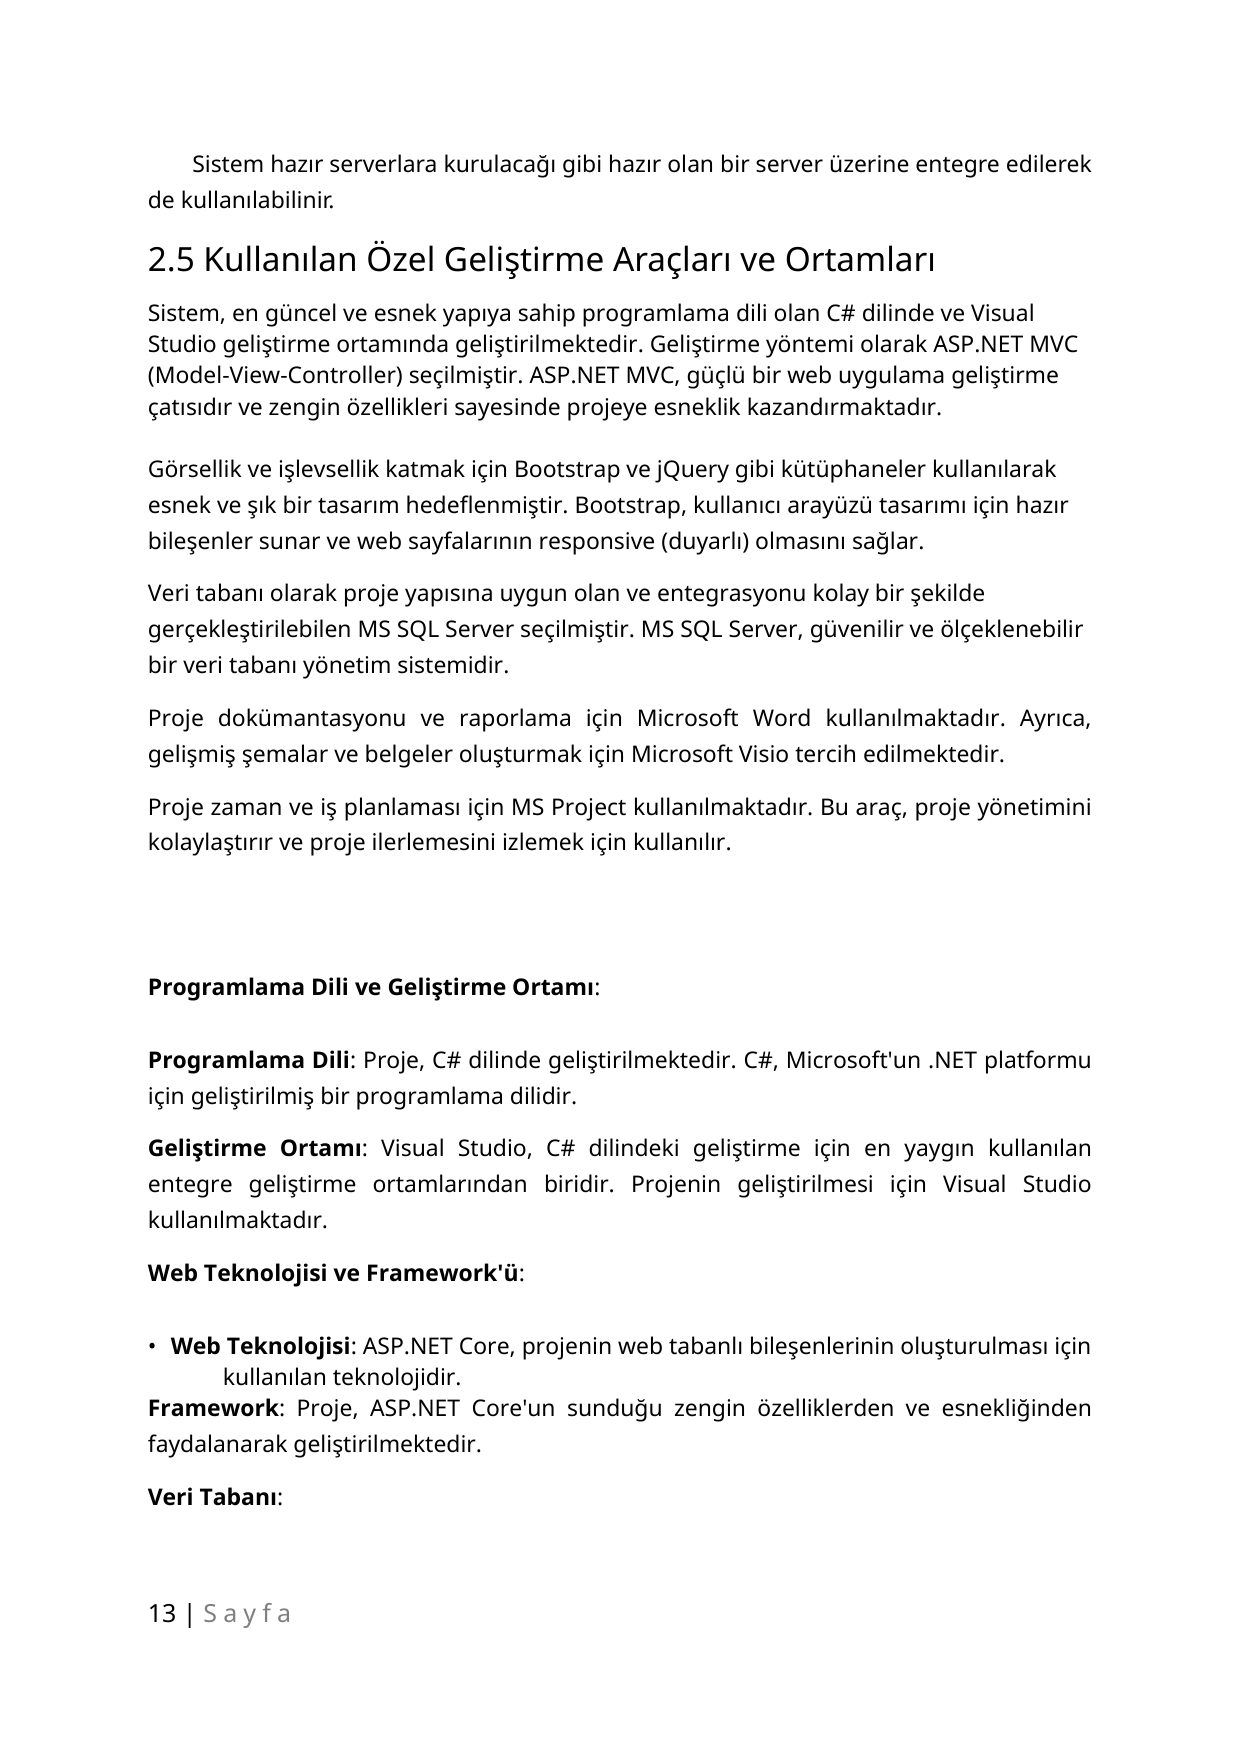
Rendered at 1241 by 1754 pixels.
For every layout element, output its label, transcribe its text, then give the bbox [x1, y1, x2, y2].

text Proje dokümantasyonu ve raporlama için Microsoft Word kullanılmaktadır. Ayrıca, gelişmiş şemalar ve belgeler oluşturmak için Microsoft Visio tercih edilmektedir. [148, 702, 1093, 769]
subtitle 2.5 Kullanılan Özel Geliştirme Araçları ve Ortamları [148, 236, 1093, 282]
text Görsellik ve işlevsellik katmak için Bootstrap ve jQuery gibi kütüphaneler kullanılarak esnek ve şık bir tasarım hedeflenmiştir. Bootstrap, kullanıcı arayüzü tasarımı için hazır bileşenler sunar ve web sayfalarının responsive (duyarlı) olmasını sağlar. [148, 453, 1093, 556]
text Sistem, en güncel ve esnek yapıya sahip programlama dili olan C# dilinde ve Visual Studio geliştirme ortamında geliştirilmektedir. Geliştirme yöntemi olarak ASP.NET MVC (Model-View-Controller) seçilmiştir. ASP.NET MVC, güçlü bir web uygulama geliştirme çatısıdır ve zengin özellikleri sayesinde projeye esneklik kazandırmaktadır. [148, 297, 1093, 422]
text Programlama Dili ve Geliştirme Ortamı: [148, 971, 1093, 1002]
text Proje zaman ve iş planlaması için MS Project kullanılmaktadır. Bu araç, proje yönetimini kolaylaştırır ve proje ilerlemesini izlemek için kullanılır. [148, 790, 1093, 858]
text Programlama Dili: Proje, C# dilinde geliştirilmektedir. C#, Microsoft'un .NET platformu için geliştirilmiş bir programlama dilidir. [148, 1044, 1093, 1111]
text Web Teknolojisi ve Framework'ü: [148, 1257, 1093, 1288]
text Sistem hazır serverlara kurulacağı gibi hazır olan bir server üzerine entegre edilerek de kullanılabilinir. [148, 148, 1093, 215]
text Geliştirme Ortamı: Visual Studio, C# dilindeki geliştirme için en yaygın kullanılan entegre geliştirme ortamlarından biridir. Projenin geliştirilmesi için Visual Studio kullanılmaktadır. [148, 1132, 1093, 1235]
text Veri Tabanı: [148, 1481, 1093, 1512]
text Framework: Proje, ASP.NET Core'un sunduğu zengin özelliklerden ve esnekliğinden faydalanarak geliştirilmektedir. [148, 1392, 1093, 1459]
text Veri tabanı olarak proje yapısına uygun olan ve entegrasyonu kolay bir şekilde gerçekleştirilebilen MS SQL Server seçilmiştir. MS SQL Server, güvenilir ve ölçeklenebilir bir veri tabanı yönetim sistemidir. [148, 577, 1093, 681]
list Web Teknolojisi: ASP.NET Core, projenin web tabanlı bileşenlerinin oluşturulması için kullanılan teknolojidir. [148, 1329, 1093, 1392]
